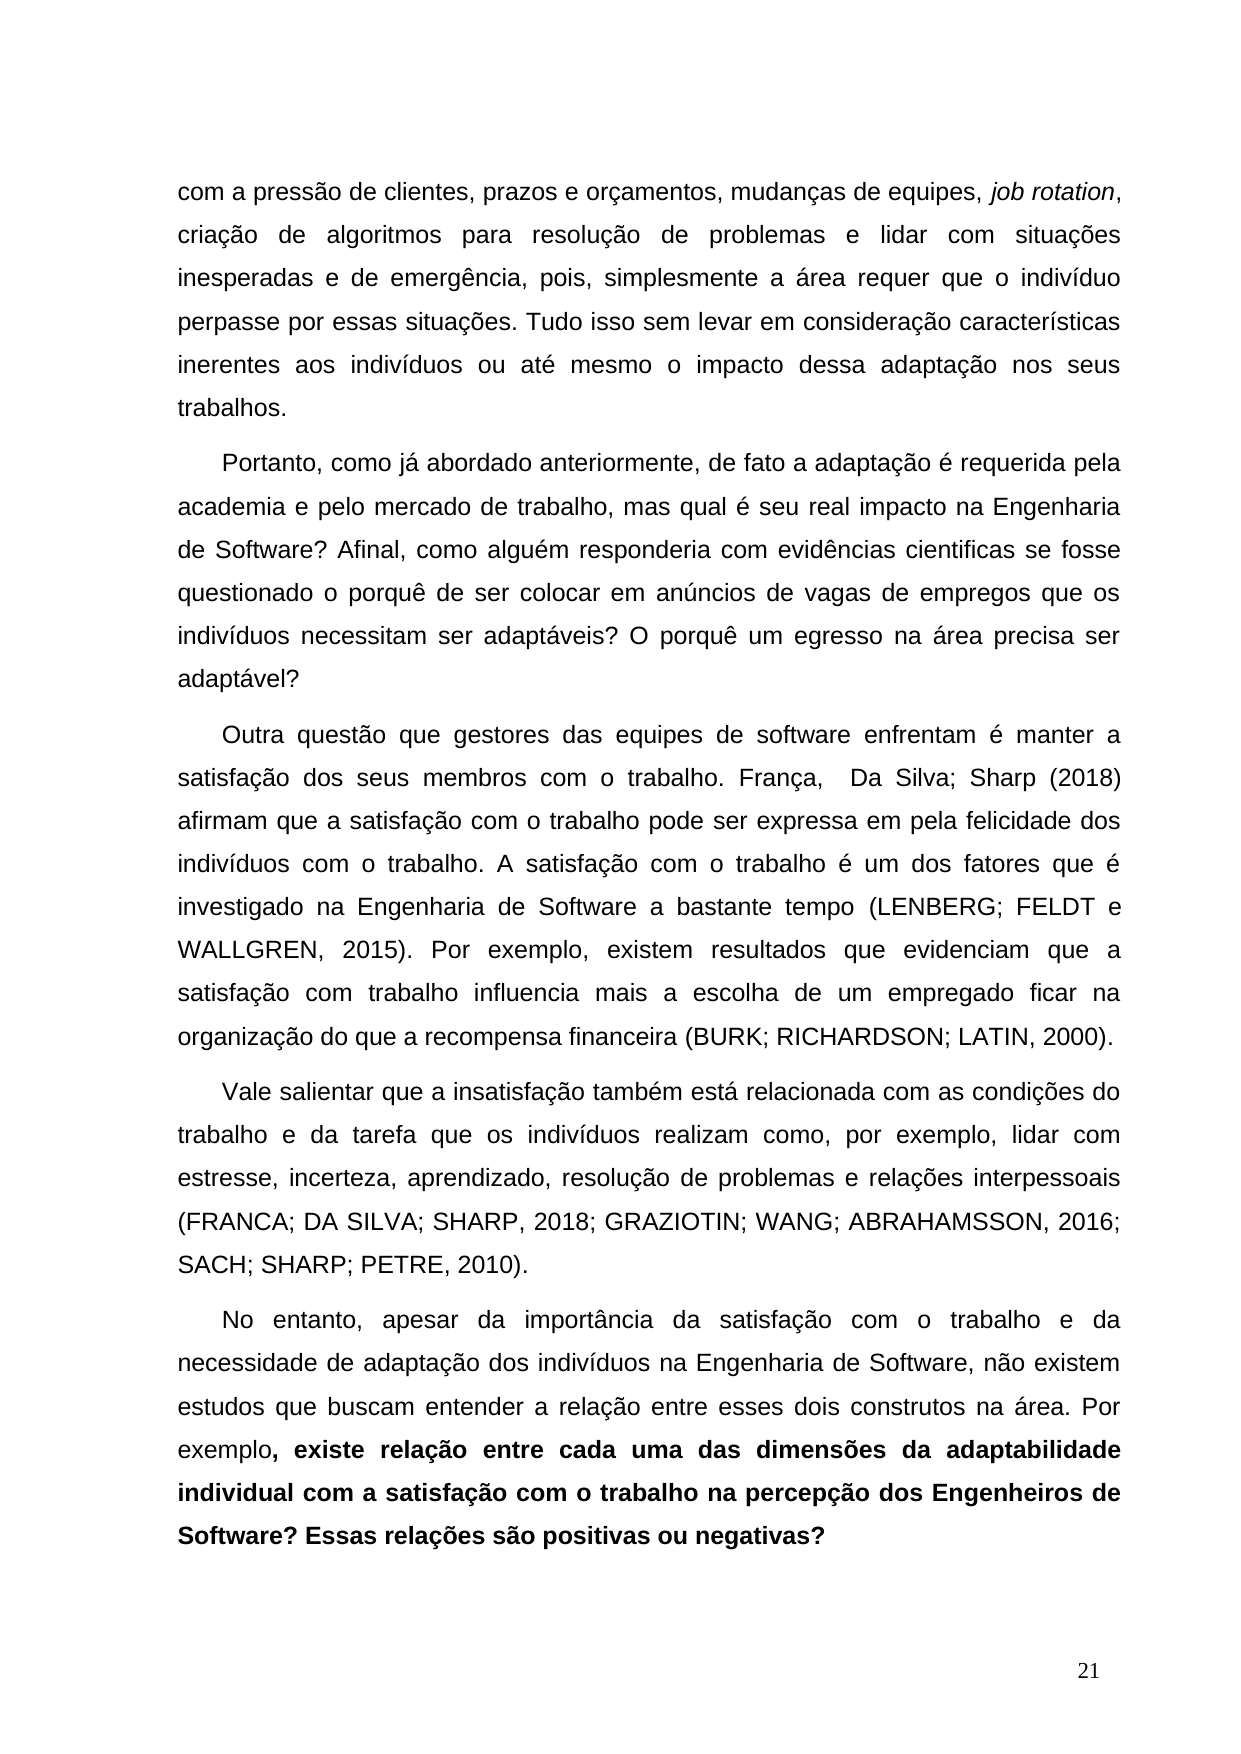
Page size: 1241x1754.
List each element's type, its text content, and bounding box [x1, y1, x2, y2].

text Outra questão que gestores das equipes de software enfrentam é manter a satisfação dos seus membros com o trabalho. França, Da Silva; Sharp (2018) afirmam que a satisfação com o trabalho pode ser expressa em pela felicidade dos indivíduos com o trabalho. A satisfação com o trabalho é um dos fatores que é investigado na Engenharia de Software a bastante tempo (LENBERG; FELDT e WALLGREN, 2015). Por exemplo, existem resultados que evidenciam que a satisfação com trabalho influencia mais a escolha de um empregado ficar na organização do que a recompensa financeira (BURK; RICHARDSON; LATIN, 2000). [177, 720, 1122, 1050]
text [177, 177, 1122, 422]
text No entanto, apesar da importância da satisfação com o trabalho e da necessidade de adaptação dos indivíduos na Engenharia de Software, não existem estudos que buscam entender a relação entre esses dois construtos na área. Por exemplo, existe relação entre cada uma das dimensões da adaptabilidade individual com a satisfação com o trabalho na percepção dos Engenheiros de Software? Essas relações são positivas ou negativas? [177, 1305, 1122, 1550]
text Vale salientar que a insatisfação também está relacionada com as condições do trabalho e da tarefa que os indivíduos realizam como, por exemplo, lidar com estresse, incerteza, aprendizado, resolução de problemas e relações interpessoais (FRANCA; DA SILVA; SHARP, 2018; GRAZIOTIN; WANG; ABRAHAMSSON, 2016; SACH; SHARP; PETRE, 2010). [177, 1077, 1122, 1278]
text Portanto, como já abordado anteriormente, de fato a adaptação é requerida pela academia e pelo mercado de trabalho, mas qual é seu real impacto na Engenharia de Software? Afinal, como alguém responderia com evidências cientificas se fosse questionado o porquê de ser colocar em anúncios de vagas de empregos que os indivíduos necessitam ser adaptáveis? O porquê um egresso na área precisa ser adaptável? [177, 448, 1122, 693]
